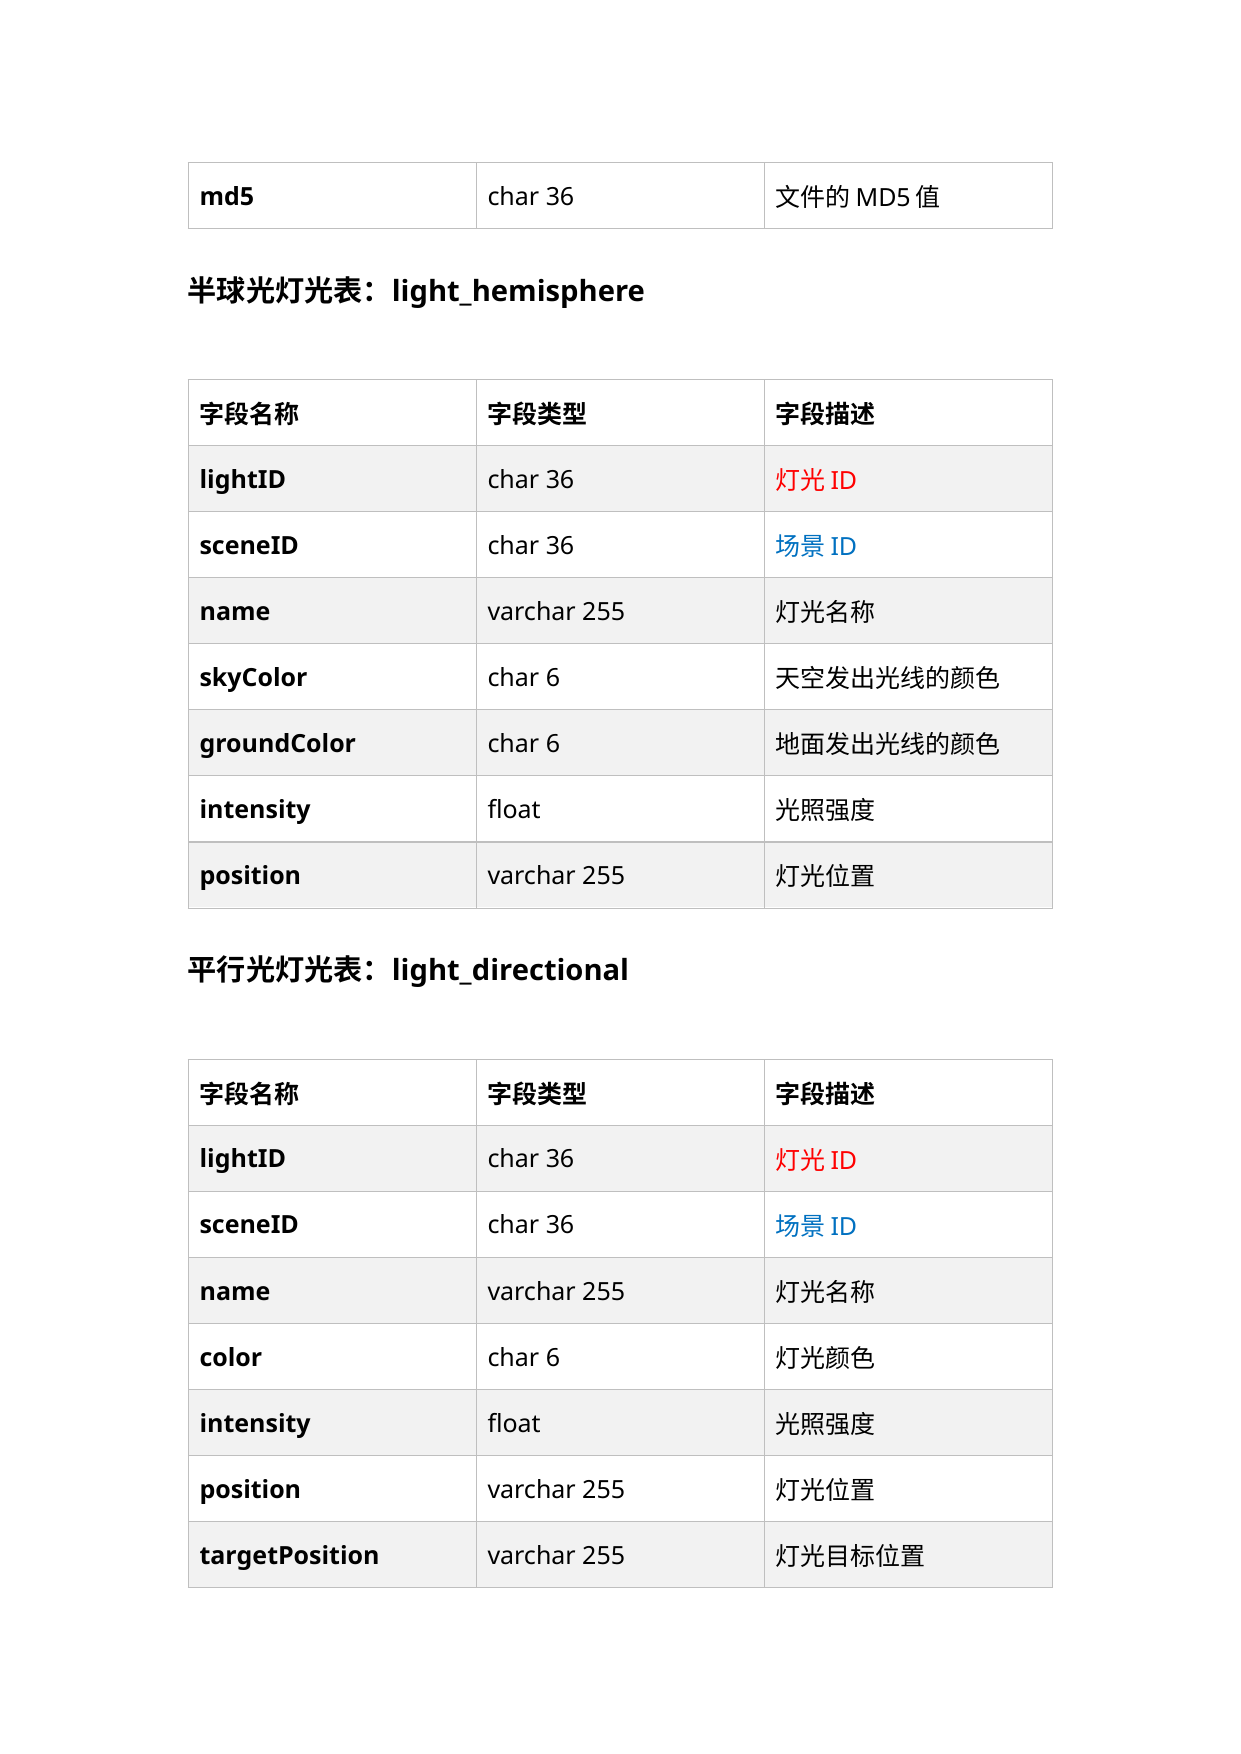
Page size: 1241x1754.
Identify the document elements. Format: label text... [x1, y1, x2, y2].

table_cell char 36 [477, 163, 764, 228]
table_cell sceneID [189, 512, 476, 577]
table_cell varchar 255 [477, 1522, 764, 1587]
table_cell lightID [189, 1126, 476, 1191]
table_header 字段名称 [189, 380, 476, 445]
table_cell intensity [189, 776, 476, 841]
table_cell position [189, 1456, 476, 1521]
table_cell 文件的MD5值 [765, 163, 1052, 228]
table_cell color [189, 1324, 476, 1389]
table_cell 灯光ID [765, 446, 1052, 511]
table_cell sceneID [189, 1192, 476, 1257]
table_cell char 36 [477, 1192, 764, 1257]
table_cell name [189, 578, 476, 643]
table_cell 场景ID [765, 1192, 1052, 1257]
table_cell groundColor [189, 710, 476, 775]
subtitle 平行光灯光表：light_directional [187, 936, 1053, 1001]
table_cell 场景ID [765, 512, 1052, 577]
table_cell char 36 [477, 446, 764, 511]
table_cell skyColor [189, 644, 476, 709]
table_cell varchar 255 [477, 843, 764, 907]
table_header 字段名称 [189, 1060, 476, 1125]
table_cell targetPosition [189, 1522, 476, 1587]
table_header 字段类型 [477, 380, 764, 445]
table_cell varchar 255 [477, 578, 764, 643]
table_cell 光照强度 [765, 1390, 1052, 1455]
table_cell 灯光颜色 [765, 1324, 1052, 1389]
table_cell 光照强度 [765, 776, 1052, 841]
table_cell 灯光名称 [765, 578, 1052, 643]
table_cell varchar 255 [477, 1258, 764, 1323]
table_cell name [189, 1258, 476, 1323]
table_cell 地面发出光线的颜色 [765, 710, 1052, 775]
table_cell md5 [189, 163, 476, 228]
table_cell intensity [189, 1390, 476, 1455]
table_cell char 6 [477, 1324, 764, 1389]
table_cell position [189, 843, 476, 907]
table_cell char 36 [477, 1126, 764, 1191]
table_cell char 6 [477, 710, 764, 775]
table_cell 天空发出光线的颜色 [765, 644, 1052, 709]
table_header 字段描述 [765, 1060, 1052, 1125]
subtitle 半球光灯光表：light_hemisphere [187, 256, 1053, 321]
table_cell char 6 [477, 644, 764, 709]
table_cell 灯光位置 [765, 1456, 1052, 1521]
table_cell float [477, 1390, 764, 1455]
table_cell lightID [189, 446, 476, 511]
table_header 字段描述 [765, 380, 1052, 445]
table_cell 灯光目标位置 [765, 1522, 1052, 1587]
table_cell char 36 [477, 512, 764, 577]
table_cell 灯光名称 [765, 1258, 1052, 1323]
table_cell 灯光位置 [765, 843, 1052, 907]
table_cell varchar 255 [477, 1456, 764, 1521]
table_header 字段类型 [477, 1060, 764, 1125]
table_cell 灯光ID [765, 1126, 1052, 1191]
table_cell float [477, 776, 764, 841]
